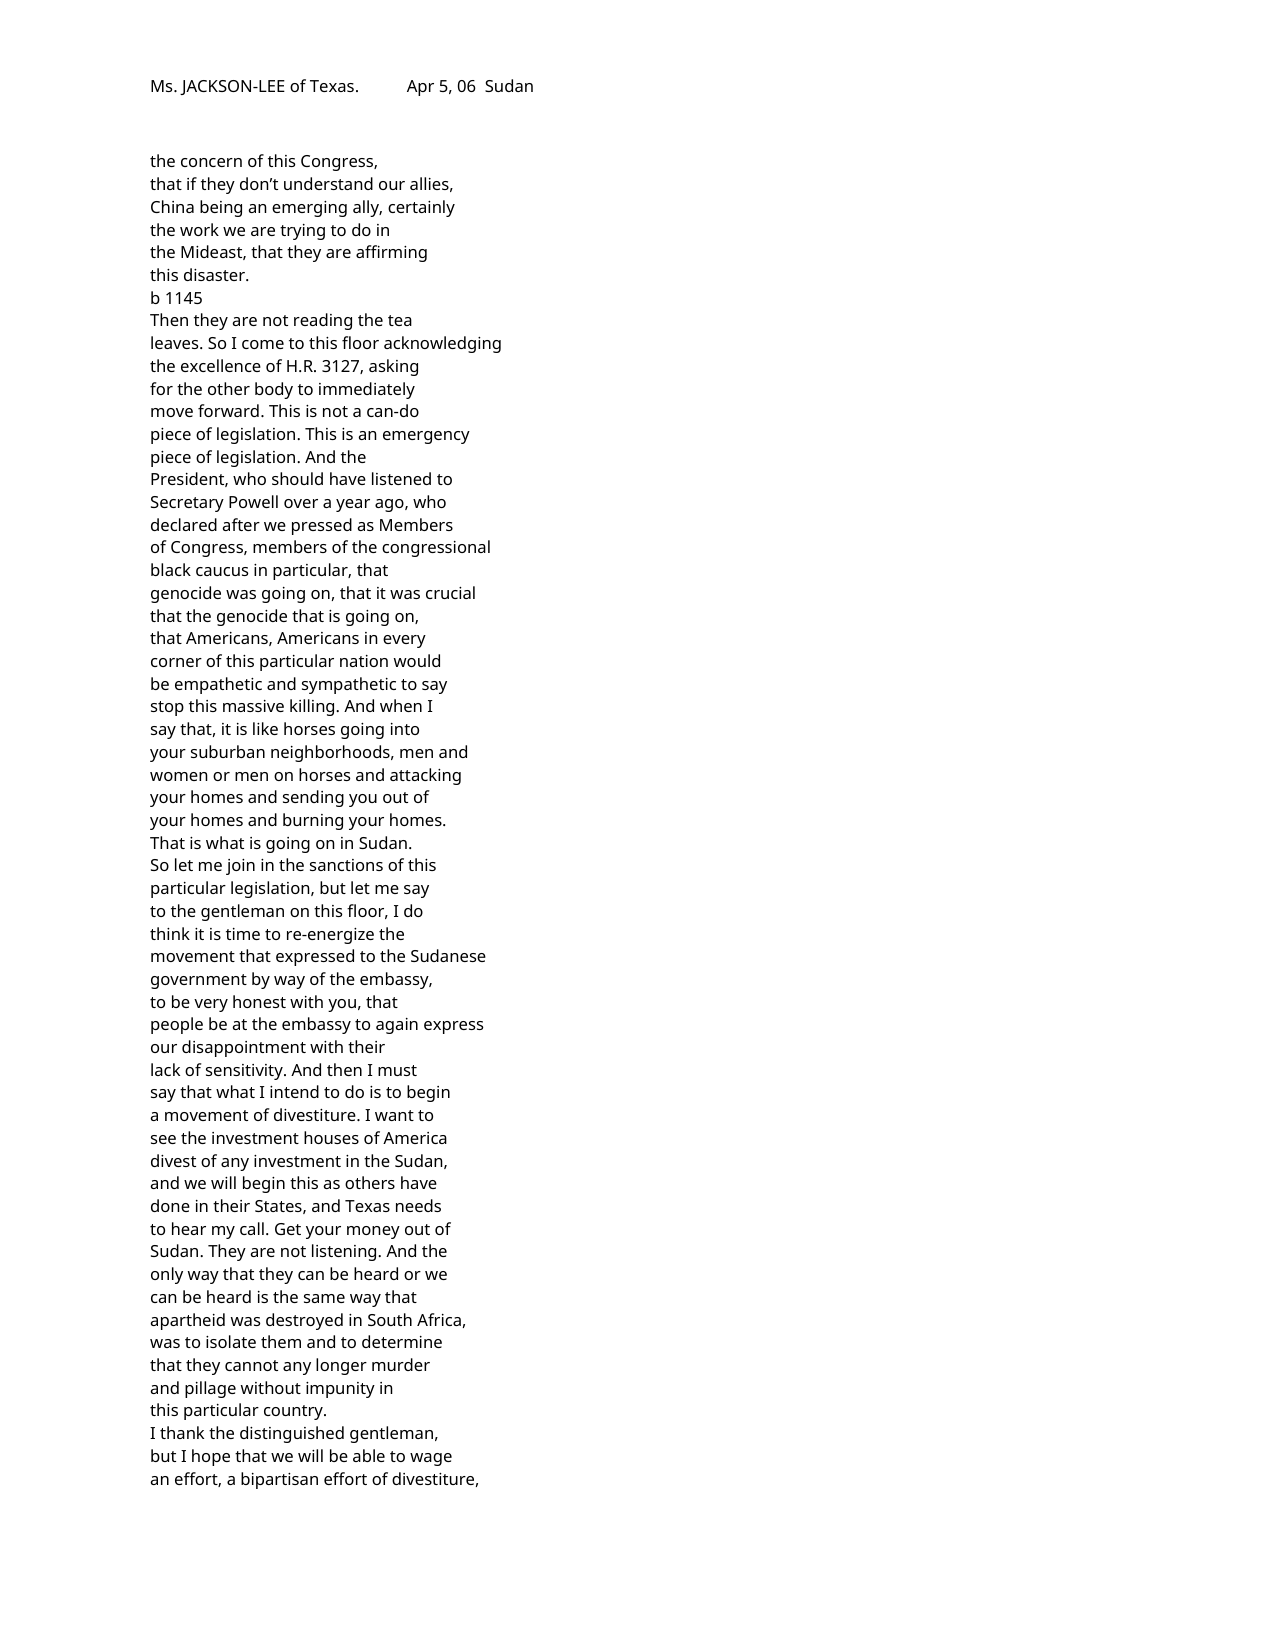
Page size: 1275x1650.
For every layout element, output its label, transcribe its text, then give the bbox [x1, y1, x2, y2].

text done in their States, and Texas needs [150, 1194, 1125, 1217]
text this particular country. [150, 1399, 1125, 1422]
text and pillage without impunity in [150, 1376, 1125, 1399]
text women or men on horses and attacking [150, 763, 1125, 786]
text the concern of this Congress, [150, 150, 1125, 173]
text piece of legislation. This is an emergency [150, 422, 1125, 445]
text genocide was going on, that it was crucial [150, 581, 1125, 604]
text piece of legislation. And the [150, 445, 1125, 468]
text be empathetic and sympathetic to say [150, 672, 1125, 695]
text leaves. So I come to this floor acknowledging [150, 332, 1125, 354]
text to the gentleman on this floor, I do [150, 899, 1125, 922]
text our disappointment with their [150, 1036, 1125, 1058]
text for the other body to immediately [150, 377, 1125, 400]
text and we will begin this as others have [150, 1172, 1125, 1194]
text Sudan. They are not listening. And the [150, 1240, 1125, 1263]
text can be heard is the same way that [150, 1285, 1125, 1308]
text the Mideast, that they are affirming [150, 241, 1125, 263]
text think it is time to re-energize the [150, 922, 1125, 945]
text black caucus in particular, that [150, 559, 1125, 581]
text see the investment houses of America [150, 1126, 1125, 1149]
text I thank the distinguished gentleman, [150, 1422, 1125, 1444]
text an effort, a bipartisan effort of divestiture, [150, 1467, 1125, 1490]
text the excellence of H.R. 3127, asking [150, 354, 1125, 377]
text your homes and burning your homes. [150, 808, 1125, 831]
text was to isolate them and to determine [150, 1331, 1125, 1353]
text that they cannot any longer murder [150, 1353, 1125, 1376]
text to be very honest with you, that [150, 990, 1125, 1013]
text people be at the embassy to again express [150, 1013, 1125, 1036]
text That is what is going on in Sudan. [150, 831, 1125, 854]
text So let me join in the sanctions of this [150, 854, 1125, 877]
text corner of this particular nation would [150, 649, 1125, 672]
text that Americans, Americans in every [150, 627, 1125, 649]
text divest of any investment in the Sudan, [150, 1149, 1125, 1172]
text Then they are not reading the tea [150, 309, 1125, 332]
text that the genocide that is going on, [150, 604, 1125, 627]
text move forward. This is not a can-do [150, 400, 1125, 422]
text b 1145 [150, 286, 1125, 309]
text declared after we pressed as Members [150, 513, 1125, 536]
text China being an emerging ally, certainly [150, 195, 1125, 218]
text Secretary Powell over a year ago, who [150, 491, 1125, 513]
text say that, it is like horses going into [150, 718, 1125, 740]
text this disaster. [150, 263, 1125, 286]
text government by way of the embassy, [150, 967, 1125, 990]
text of Congress, members of the congressional [150, 536, 1125, 559]
text say that what I intend to do is to begin [150, 1081, 1125, 1104]
text stop this massive killing. And when I [150, 695, 1125, 718]
text apartheid was destroyed in South Africa, [150, 1308, 1125, 1331]
text President, who should have listened to [150, 468, 1125, 491]
text the work we are trying to do in [150, 218, 1125, 241]
text only way that they can be heard or we [150, 1263, 1125, 1285]
text particular legislation, but let me say [150, 877, 1125, 899]
text your suburban neighborhoods, men and [150, 740, 1125, 763]
text your homes and sending you out of [150, 786, 1125, 808]
text that if they don’t understand our allies, [150, 173, 1125, 195]
text movement that expressed to the Sudanese [150, 945, 1125, 967]
text to hear my call. Get your money out of [150, 1217, 1125, 1240]
text a movement of divestiture. I want to [150, 1104, 1125, 1126]
text lack of sensitivity. And then I must [150, 1058, 1125, 1081]
text but I hope that we will be able to wage [150, 1444, 1125, 1467]
